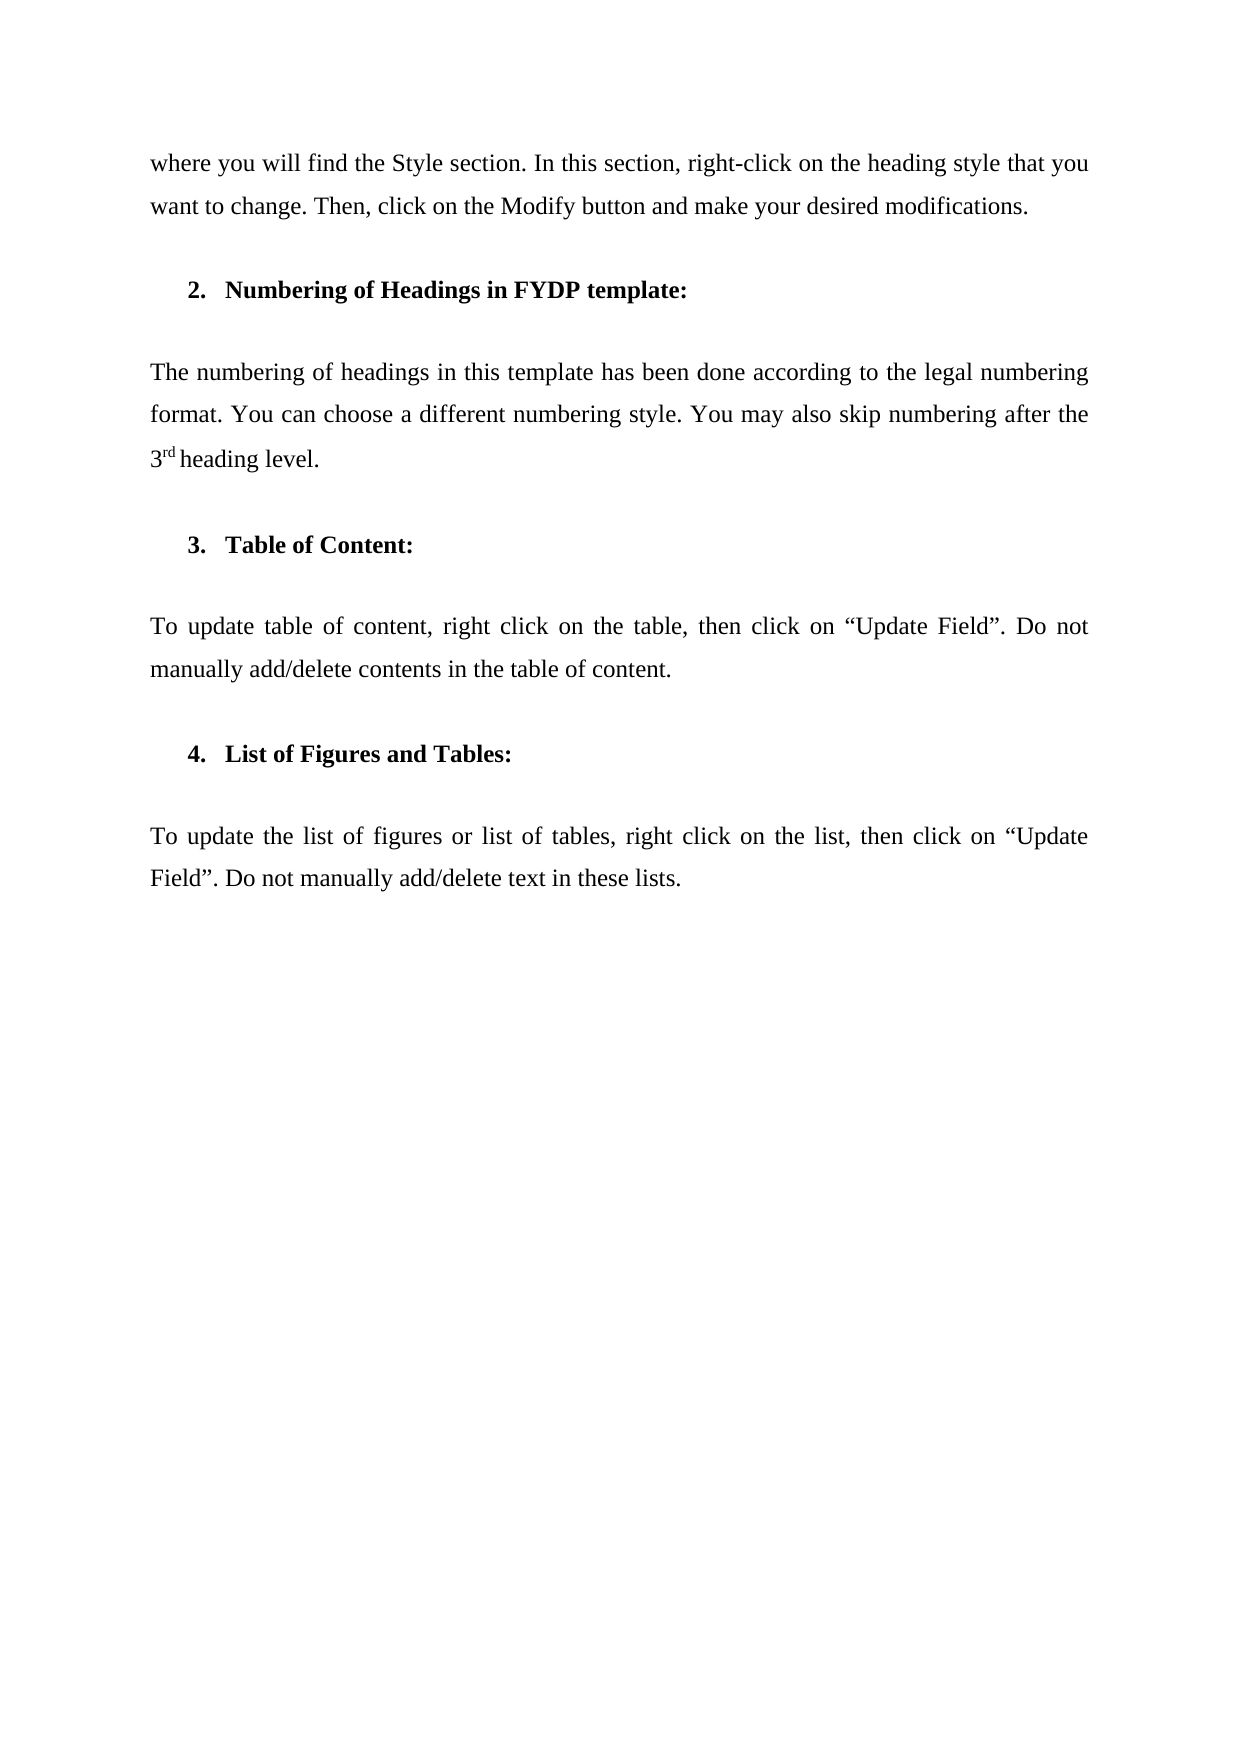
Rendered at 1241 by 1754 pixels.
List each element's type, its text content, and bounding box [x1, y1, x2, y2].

text where you will find the Style section. In this section, right-click on the heading style that you want to change. Then, click on the Modify button and make your desired modifications. [150, 148, 1090, 219]
list List of Figures and Tables: [187, 739, 1101, 768]
text The numbering of headings in this template has been done according to the legal numbering format. You can choose a different numbering style. You may also skip numbering after the 3rd heading level. [150, 357, 1090, 474]
text To update the list of figures or list of tables, right click on the list, then click on “Update Field”. Do not manually add/delete text in these lists. [150, 821, 1089, 892]
text To update table of content, right click on the table, then click on “Update Field”. Do not manually add/delete contents in the table of content. [150, 611, 1090, 683]
list Numbering of Headings in FYDP template: [187, 276, 1101, 304]
list Table of Content: [187, 530, 1101, 559]
